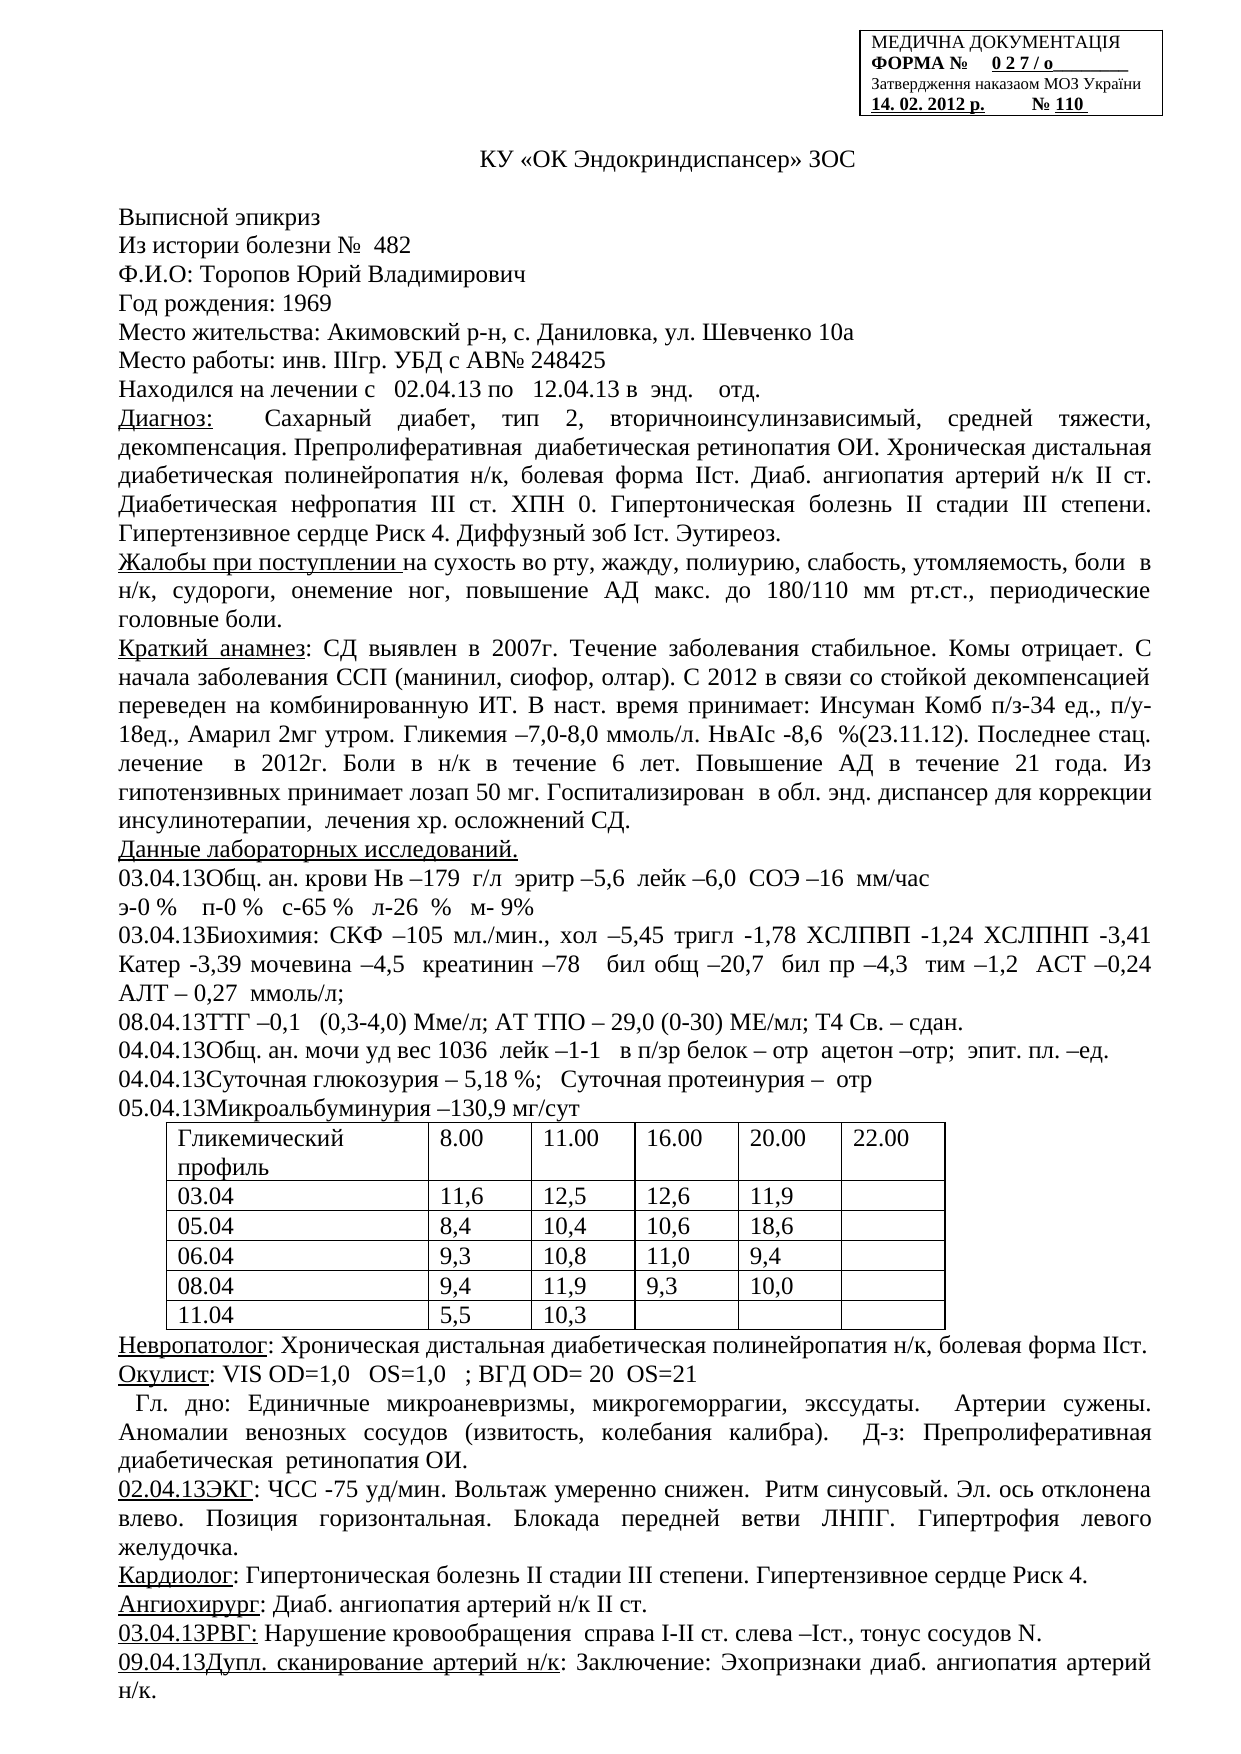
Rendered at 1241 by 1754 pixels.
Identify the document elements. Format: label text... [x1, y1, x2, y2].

table_cell [636, 1301, 738, 1329]
table_cell [739, 1301, 841, 1329]
text 02.04.13ЭКГ: ЧСС -75 уд/мин. Вольтаж умеренно снижен. Ритм синусовый. Эл. ось отклонена влево. Позиция горизонтальная. Блокада передней ветви ЛНПГ. Гипертрофия левого желудочка. [118, 1474, 1152, 1560]
table_cell 05.04 [167, 1211, 428, 1240]
table_header Гликемический профиль [167, 1123, 428, 1180]
table_cell 10,0 [739, 1271, 841, 1299]
table_cell 10,6 [636, 1211, 738, 1240]
table_header 20.00 [739, 1123, 841, 1180]
text Кардиолог: Гипертоническая болезнь II стадии III степени. Гипертензивное сердце Риск 4. [118, 1560, 1152, 1589]
table_cell 18,6 [739, 1211, 841, 1240]
text Ангиохирург: Диаб. ангиопатия артерий н/к II ст. [118, 1589, 1152, 1618]
table_cell 11,6 [429, 1181, 531, 1210]
table_header 8.00 [429, 1123, 531, 1180]
text Гл. дно: Единичные микроаневризмы, микрогеморрагии, экссудаты. Артерии сужены. Аномалии венозных сосудов (извитость, колебания калибра). Д-з: Препролиферативная диабетическая ретинопатия ОИ. [118, 1388, 1152, 1474]
text 03.04.13Общ. ан. крови Нв –179 г/л эритр –5,6 лейк –6,0 СОЭ –16 мм/час [118, 863, 1152, 892]
table_cell [842, 1301, 944, 1329]
text Место жительства: Акимовский р-н, с. Даниловка, ул. Шевченко 10а [118, 317, 1152, 346]
subtitle 04.04.13Общ. ан. мочи уд вес 1036 лейк –1-1 в п/зр белок – отр ацетон –отр; эпит. пл. –ед. [118, 1036, 1152, 1064]
table_header 16.00 [636, 1123, 738, 1180]
subtitle Из истории болезни № 482 [118, 231, 1152, 259]
table_cell 11,9 [739, 1181, 841, 1210]
table_cell 5,5 [429, 1301, 531, 1329]
text 04.04.13Суточная глюкозурия – 5,18 %; Суточная протеинурия – отр [118, 1064, 1152, 1093]
table_cell 10,4 [532, 1211, 634, 1240]
text Диагноз: Сахарный диабет, тип 2, вторичноинсулинзависимый, средней тяжести, декомпенсация. Препролиферативная диабетическая ретинопатия ОИ. Хроническая дистальная диабетическая полинейропатия н/к, болевая форма IIст. Диаб. ангиопатия артерий н/к II ст. Диабетическая нефропатия III ст. ХПН 0. Гипертоническая болезнь II стадии III степени. Гипертензивное сердце Риск 4. Диффузный зоб Iст. Эутиреоз. [118, 403, 1152, 547]
text Год рождения: 1969 [118, 288, 1152, 317]
text 08.04.13ТТГ –0,1 (0,3-4,0) Мме/л; АТ ТПО – 29,0 (0-30) МЕ/мл; Т4 Св. – сдан. [118, 1007, 1152, 1036]
table_header 11.00 [532, 1123, 634, 1180]
table_header 22.00 [842, 1123, 944, 1180]
table_cell 8,4 [429, 1211, 531, 1240]
table_cell 11,9 [532, 1271, 634, 1299]
table_cell 11,0 [636, 1241, 738, 1270]
table_cell 9,4 [739, 1241, 841, 1270]
text 03.04.13Биохимия: СКФ –105 мл./мин., хол –5,45 тригл -1,78 ХСЛПВП -1,24 ХСЛПНП -3,41 Катер -3,39 мочевина –4,5 креатинин –78 бил общ –20,7 бил пр –4,3 тим –1,2 АСТ –0,24 АЛТ – 0,27 ммоль/л; [118, 921, 1152, 1007]
table_cell 03.04 [167, 1181, 428, 1210]
text 03.04.13РВГ: Нарушение кровообращения справа I-II ст. слева –Iст., тонус сосудов N. [118, 1618, 1152, 1647]
table_cell 9,4 [429, 1271, 531, 1299]
subtitle 05.04.13Микроальбуминурия –130,9 мг/сут [118, 1093, 1152, 1122]
subtitle Выписной эпикриз [118, 202, 1158, 231]
text Окулист: VIS OD=1,0 OS=1,0 ; ВГД OD= 20 OS=21 [118, 1359, 1152, 1388]
table_cell [842, 1181, 944, 1210]
subtitle КУ «ОК Эндокриндиспансер» ЗОС [177, 144, 1158, 173]
table_cell 06.04 [167, 1241, 428, 1270]
text Краткий анамнез: СД выявлен в 2007г. Течение заболевания стабильное. Комы отрицает. С начала заболевания ССП (манинил, сиофор, олтар). С 2012 в связи со стойкой декомпенсацией переведен на комбинированную ИТ. В наст. время принимает: Инсуман Комб п/з-34 ед., п/у- 18ед., Амарил 2мг утром. Гликемия –7,0-8,0 ммоль/л. НвАIс -8,6 %(23.11.12). Последнее стац. лечение в 2012г. Боли в н/к в течение 6 лет. Повышение АД в течение 21 года. Из гипотензивных принимает лозап 50 мг. Госпитализирован в обл. энд. диспансер для коррекции инсулинотерапии, лечения хр. осложнений СД. [118, 633, 1152, 834]
text Невропатолог: Хроническая дистальная диабетическая полинейропатия н/к, болевая форма IIст. [118, 1330, 1152, 1359]
text Находился на лечении с 02.04.13 по 12.04.13 в энд. отд. [118, 374, 1152, 403]
table_cell [842, 1211, 944, 1240]
table_cell [842, 1271, 944, 1299]
text Жалобы при поступлении на сухость во рту, жажду, полиурию, слабость, утомляемость, боли в н/к, судороги, онемение ног, повышение АД макс. до 180/110 мм рт.ст., периодические головные боли. [118, 547, 1152, 633]
table_cell 9,3 [636, 1271, 738, 1299]
table_cell 10,8 [532, 1241, 634, 1270]
text 09.04.13Дупл. сканирование артерий н/к: Заключение: Эхопризнаки диаб. ангиопатия артерий н/к. [118, 1647, 1152, 1704]
table_cell 12,6 [636, 1181, 738, 1210]
text Данные лабораторных исследований. [118, 834, 1152, 863]
subtitle Ф.И.О: Торопов Юрий Владимирович [118, 259, 1152, 288]
table_cell 12,5 [532, 1181, 634, 1210]
text Место работы: инв. IIIгр. УБД с АВ№ 248425 [118, 346, 1152, 374]
text э-0 % п-0 % с-65 % л-26 % м- 9% [118, 892, 1152, 921]
table_cell 9,3 [429, 1241, 531, 1270]
table_cell [842, 1241, 944, 1270]
table_cell 11.04 [167, 1301, 428, 1329]
table_cell 08.04 [167, 1271, 428, 1299]
table_cell 10,3 [532, 1301, 634, 1329]
